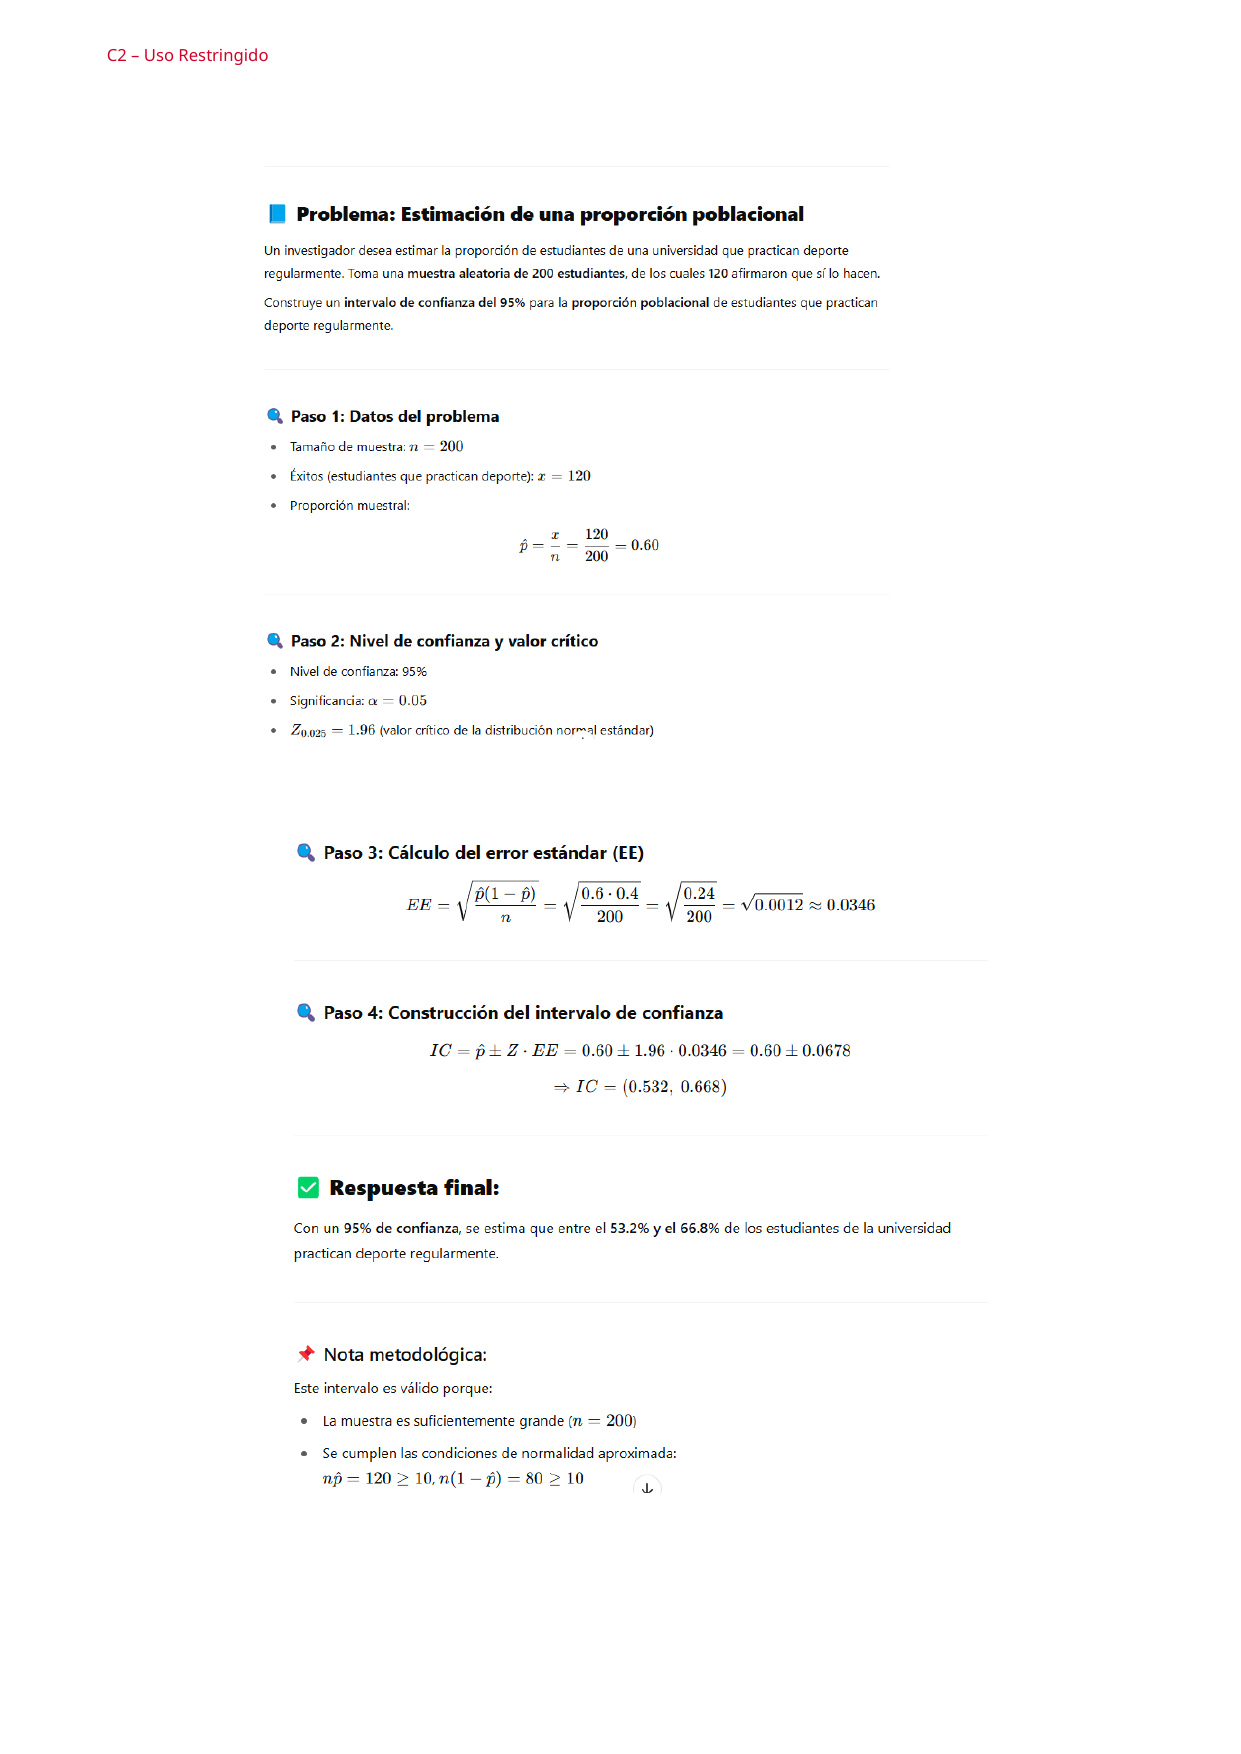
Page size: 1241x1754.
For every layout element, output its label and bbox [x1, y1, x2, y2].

picture [177, 147, 1063, 739]
picture [177, 816, 1063, 1493]
